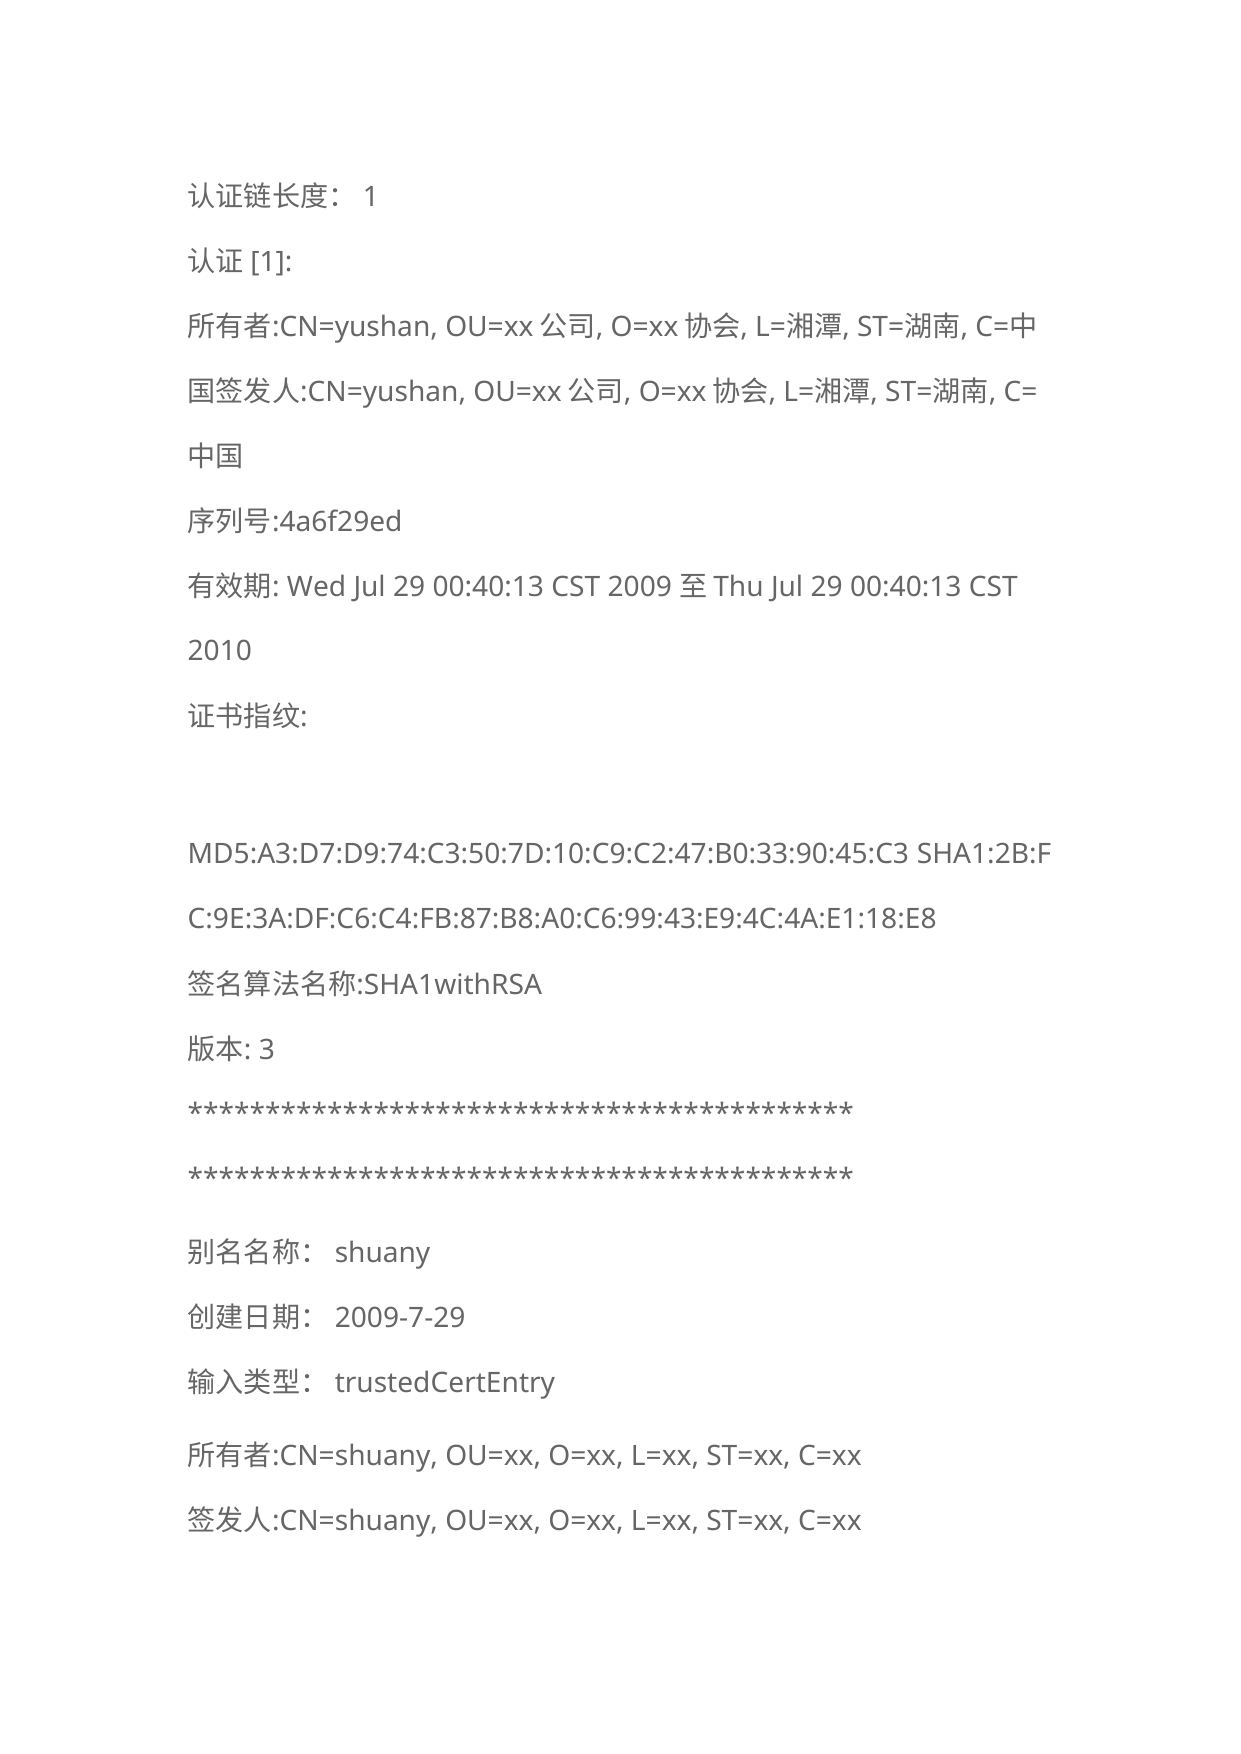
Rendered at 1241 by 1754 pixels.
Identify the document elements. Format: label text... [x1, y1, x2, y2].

text MD5:A3:D7:D9:74:C3:50:7D:10:C9:C2:47:B0:33:90:45:C3 SHA1:2B:FC:9E:3A:DF:C6:C4:FB:87:B8:A0:C6:99:43:E9:4C:4A:E1:18:E8 签名算法名称:SHA1withRSA 版本: 3 ******************************************* ******************************************* [187, 820, 1053, 1210]
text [187, 162, 1053, 812]
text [187, 1420, 1053, 1550]
text 别名名称： shuany 创建日期： 2009-7-29 输入类型： trustedCertEntry [187, 1218, 1053, 1413]
